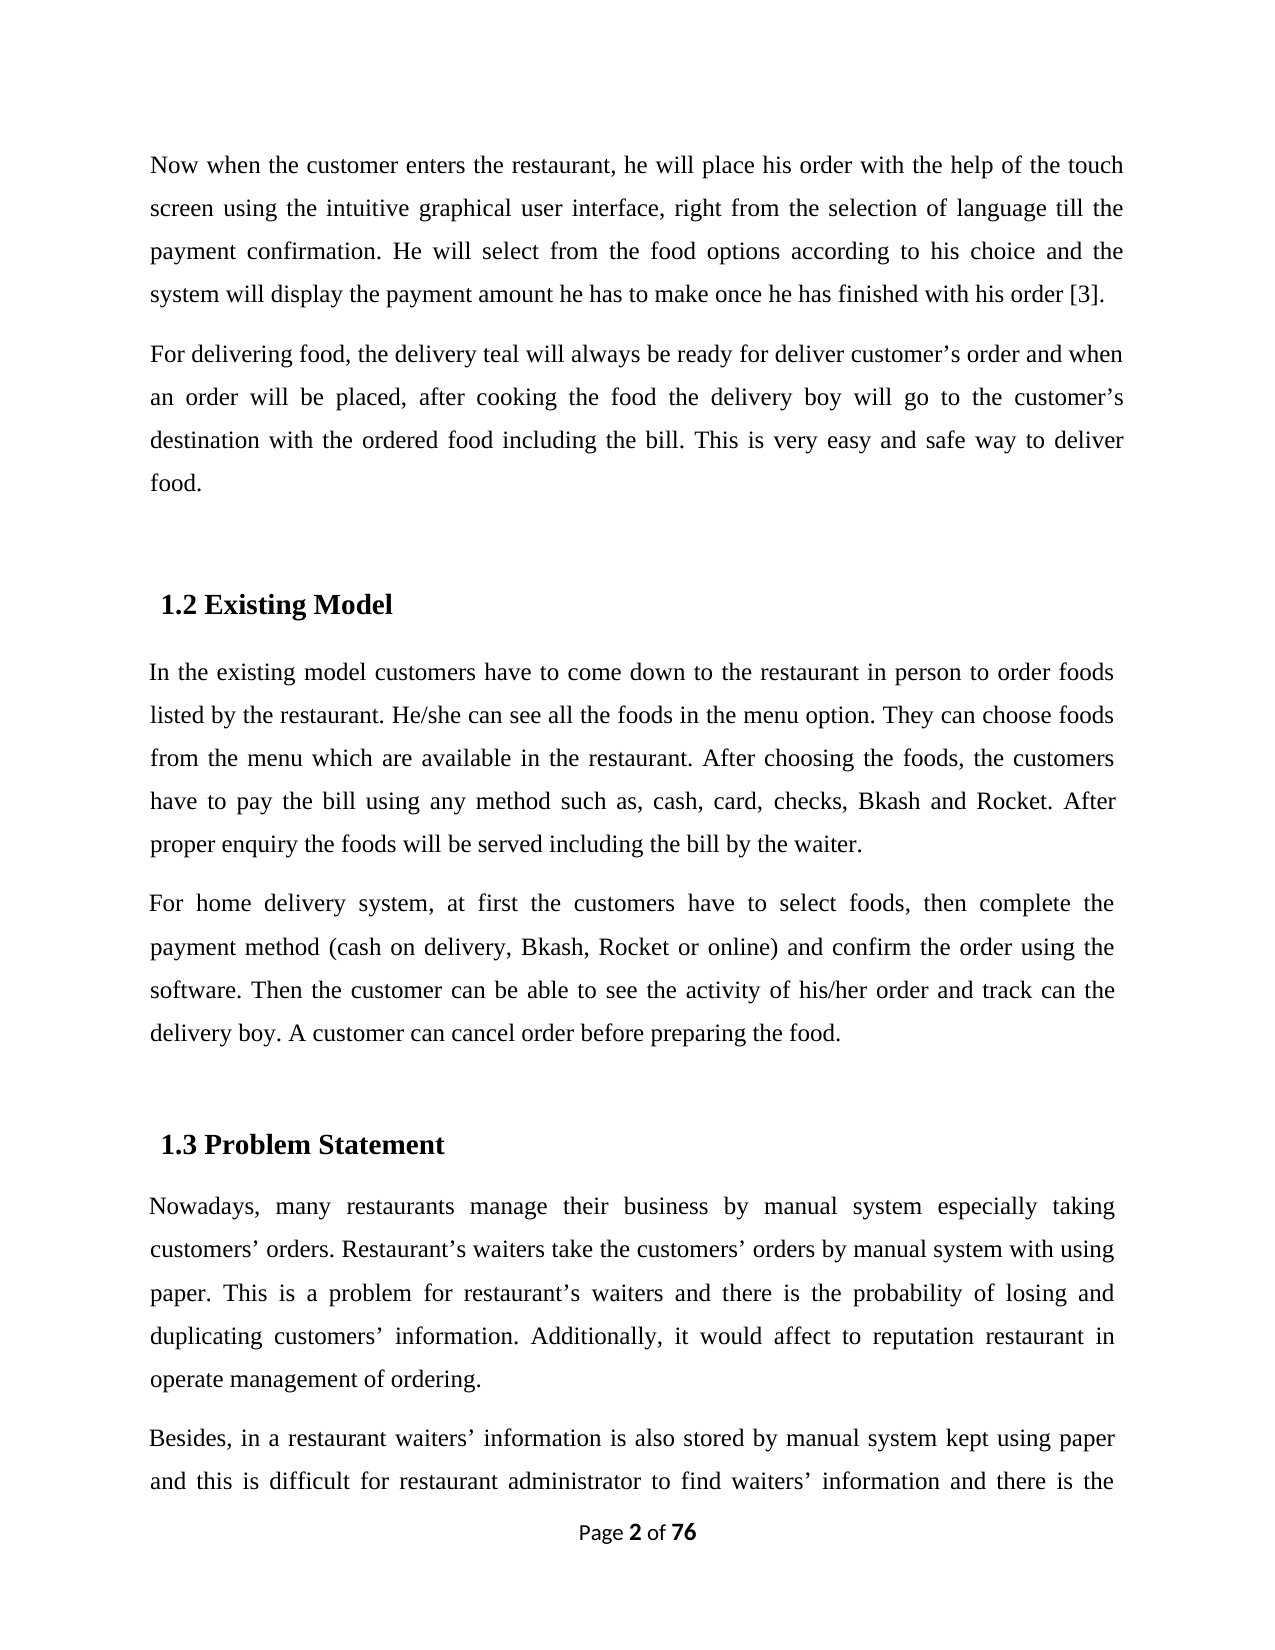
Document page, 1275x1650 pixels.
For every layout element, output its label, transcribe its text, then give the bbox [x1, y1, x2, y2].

text For home delivery system, at first the customers have to select foods, then complete the payment method (cash on delivery, Bkash, Rocket or online) and confirm the order using the software. Then the customer can be able to see the activity of his/her order and track can the delivery boy. A customer can cancel order before preparing the food. [148, 888, 1116, 1047]
text In the existing model customers have to come down to the restaurant in person to order foods listed by the restaurant. He/she can see all the foods in the menu option. They can choose foods from the menu which are available in the restaurant. After choosing the foods, the customers have to pay the bill using any method such as, cash, card, checks, Bkash and Rocket. After proper enquiry the foods will be served including the bill by the waiter. [148, 657, 1116, 858]
text Now when the customer enters the restaurant, he will place his order with the help of the touch screen using the intuitive graphical user interface, right from the selection of language till the payment confirmation. He will select from the food options according to his choice and the system will display the payment amount he has to make once he has finished with his order [3]. [150, 150, 1125, 308]
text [148, 1423, 1116, 1495]
text Nowadays, many restaurants manage their business by manual system especially taking customers’ orders. Restaurant’s waiters take the customers’ orders by manual system with using paper. This is a problem for restaurant’s waiters and there is the probability of losing and duplicating customers’ information. Additionally, it would affect to reputation restaurant in operate management of ordering. [148, 1191, 1116, 1393]
subtitle 1.2 Existing Model [160, 587, 1125, 621]
text For delivering food, the delivery teal will always be ready for deliver customer’s order and when an order will be placed, after cooking the food the delivery boy will go to the customer’s destination with the ordered food including the bill. This is very easy and safe way to deliver food. [150, 339, 1125, 497]
subtitle 1.3 Problem Statement [160, 1127, 1125, 1160]
